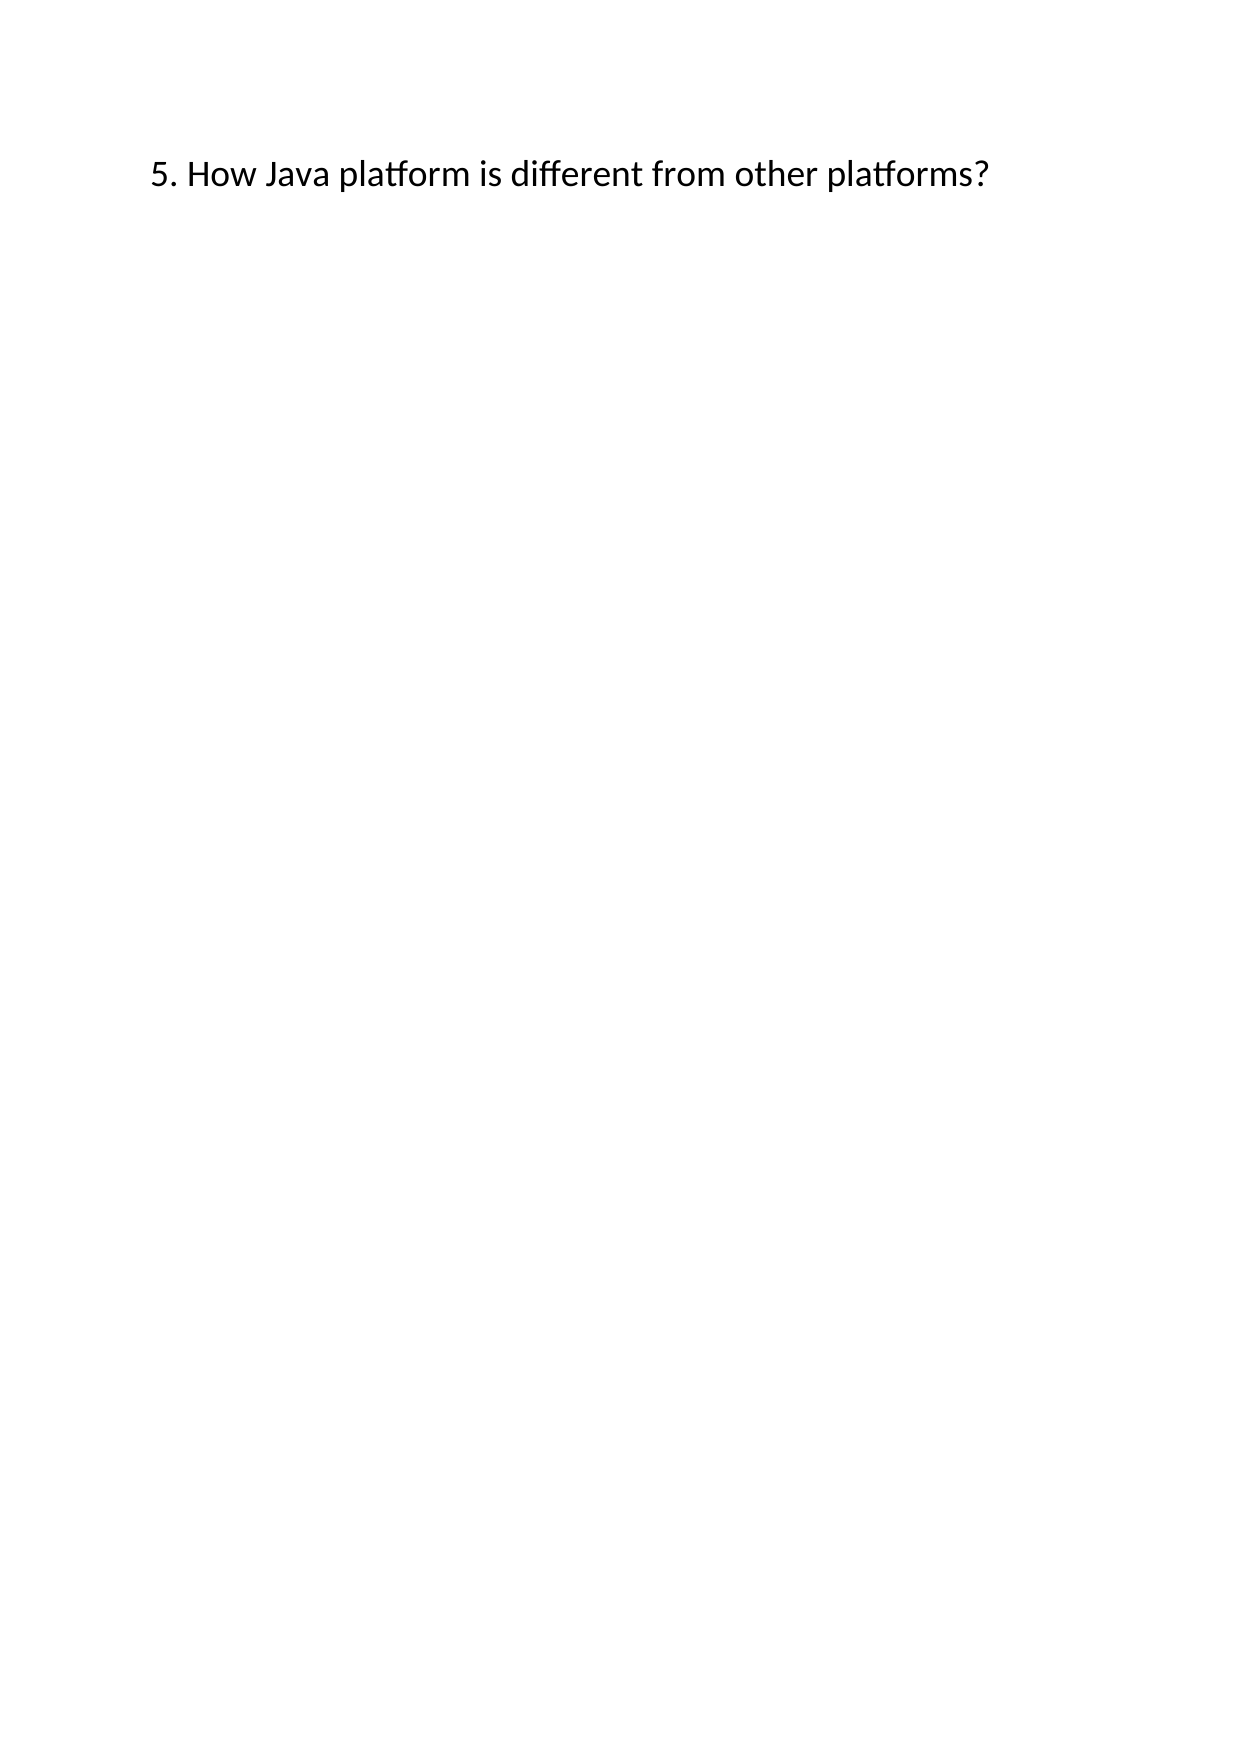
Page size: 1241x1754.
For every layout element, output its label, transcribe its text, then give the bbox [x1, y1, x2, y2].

text 5. How Java platform is different from other platforms? [150, 150, 1090, 196]
